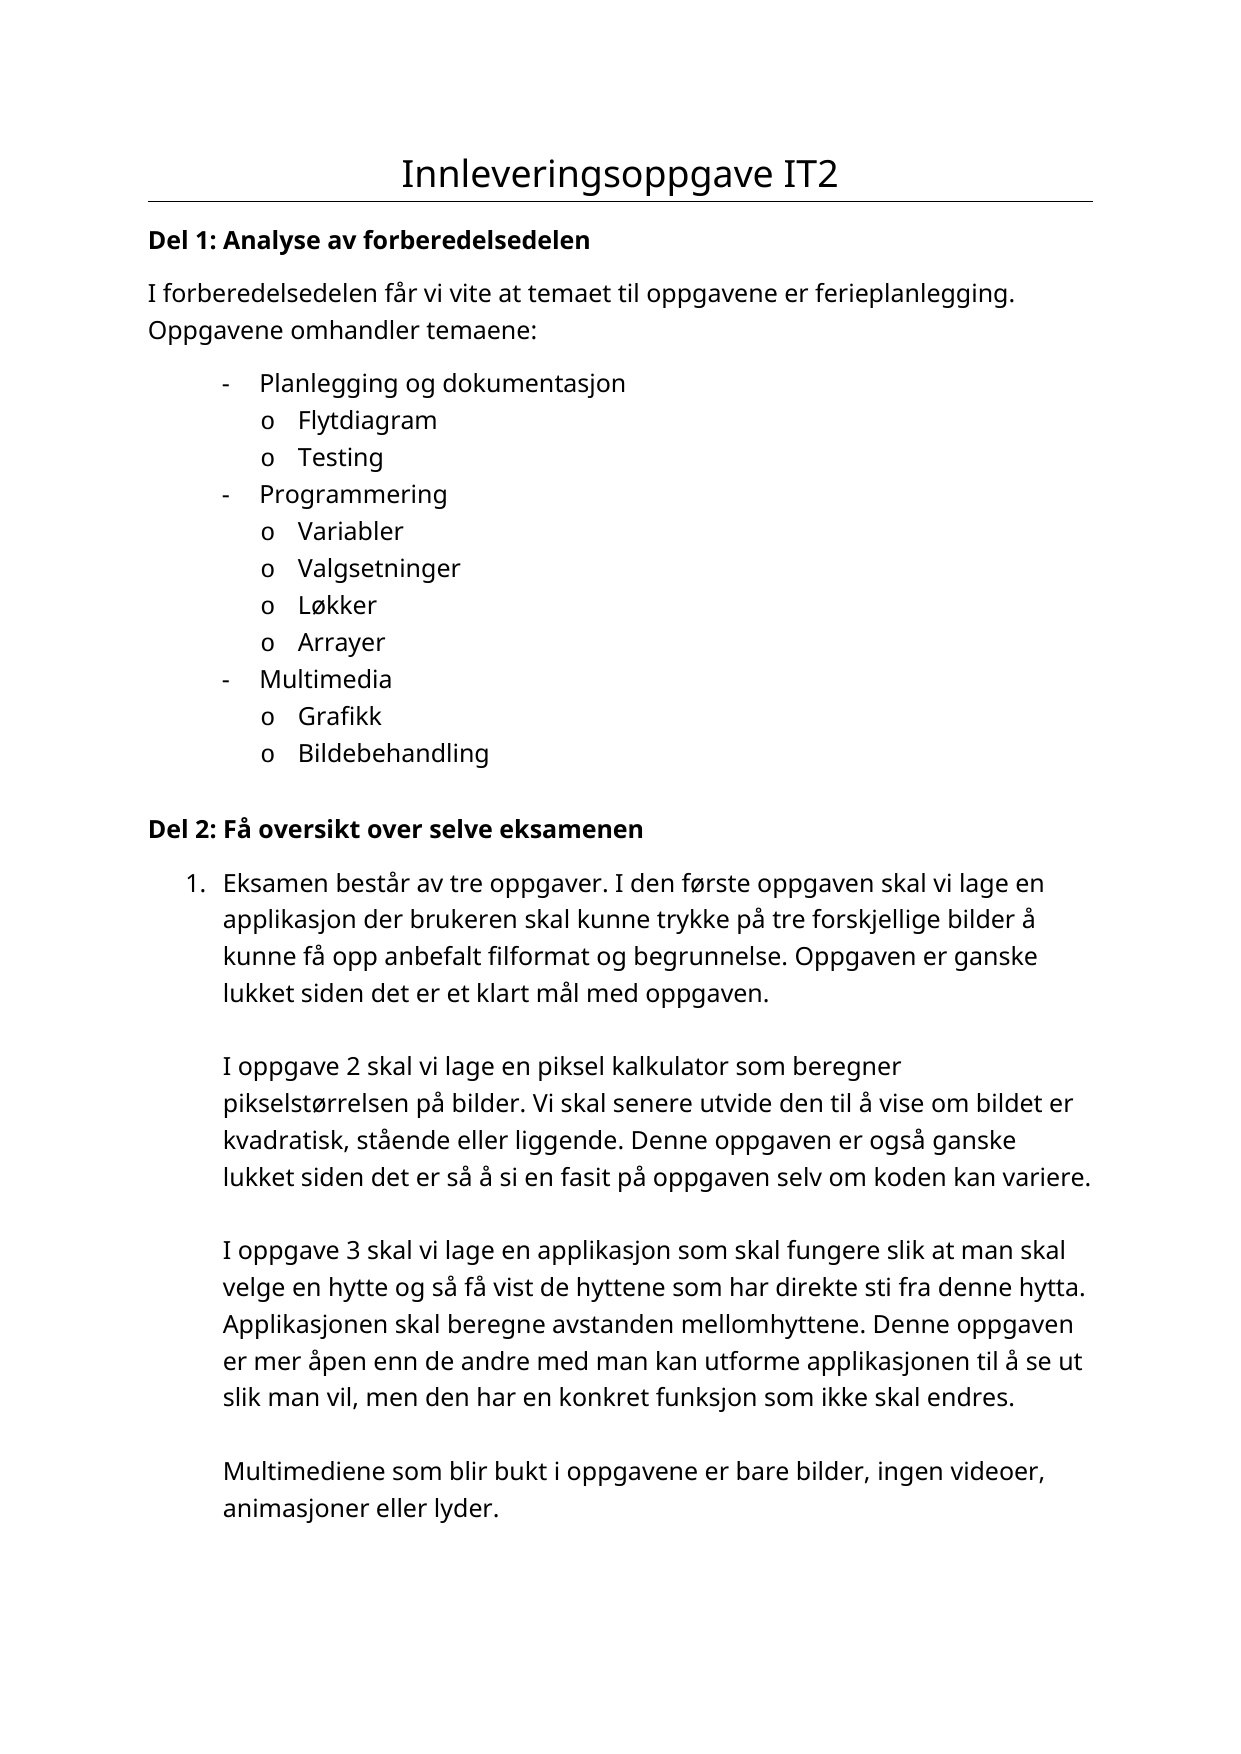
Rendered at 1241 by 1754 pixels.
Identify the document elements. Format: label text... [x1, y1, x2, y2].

list Valgsetninger [260, 551, 1093, 585]
text Del 1: Analyse av forberedelsedelen [148, 222, 1093, 257]
text Innleveringsoppgave IT2 [148, 148, 1093, 201]
list Bildebehandling [260, 735, 1093, 769]
list Flytdiagram [260, 403, 1093, 437]
list Løkker [260, 588, 1093, 622]
list Planlegging og dokumentasjon [222, 366, 1093, 400]
list Testing [260, 440, 1093, 474]
text I forberedelsedelen får vi vite at temaet til oppgavene er ferieplanlegging. Oppgavene omhandler temaene: [148, 276, 1093, 347]
list Multimedia [222, 662, 1093, 696]
text Del 2: Få oversikt over selve eksamenen [148, 812, 1093, 846]
list Programmering [222, 477, 1093, 511]
list Eksamen består av tre oppgaver. I den første oppgaven skal vi lage en applikasjon der brukeren skal kunne trykke på tre forskjellige bilder å kunne få opp anbefalt filformat og begrunnelse. Oppgaven er ganske lukket siden det er et klart mål med oppgaven. I oppgave 2 skal vi lage en piksel kalkulator som beregner pikselstørrelsen på bilder. Vi skal senere utvide den til å vise om bildet er kvadratisk, stående eller liggende. Denne oppgaven er også ganske lukket siden det er så å si en fasit på oppgaven selv om koden kan variere. I oppgave 3 skal vi lage en applikasjon som skal fungere slik at man skal velge en hytte og så få vist de hyttene som har direkte sti fra denne hytta. Applikasjonen skal beregne avstanden mellomhyttene. Denne oppgaven er mer åpen enn de andre med man kan utforme applikasjonen til å se ut slik man vil, men den har en konkret funksjon som ikke skal endres. Multimediene som blir bukt i oppgavene er bare bilder, ingen videoer, animasjoner eller lyder. [185, 865, 1093, 1554]
list Grafikk [260, 698, 1093, 733]
list Arrayer [260, 624, 1093, 659]
list Variabler [260, 514, 1093, 548]
